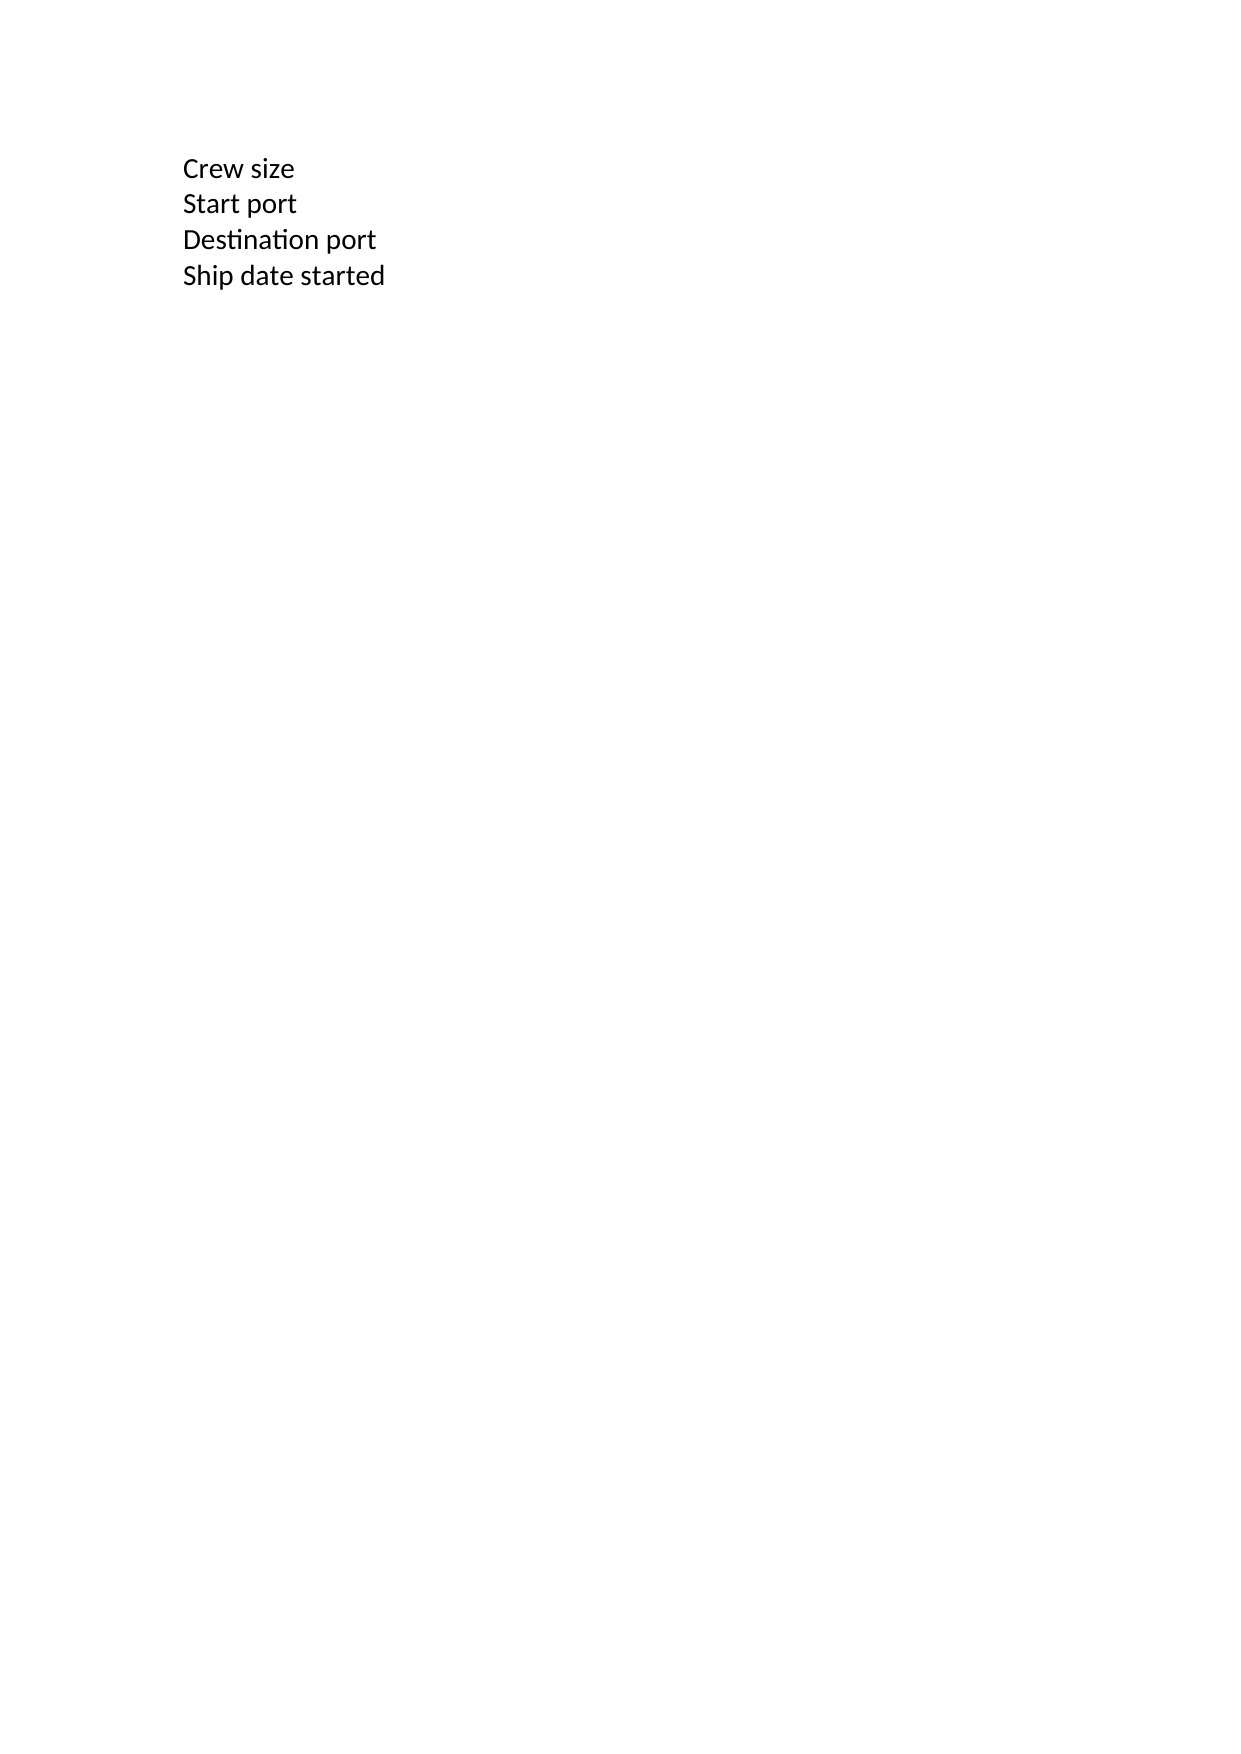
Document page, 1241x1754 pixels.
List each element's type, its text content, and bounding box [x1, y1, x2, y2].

text Ship date started [150, 257, 1090, 292]
text Start port [150, 186, 1090, 221]
text Destination port [150, 221, 1090, 257]
text Crew size [150, 150, 1090, 186]
